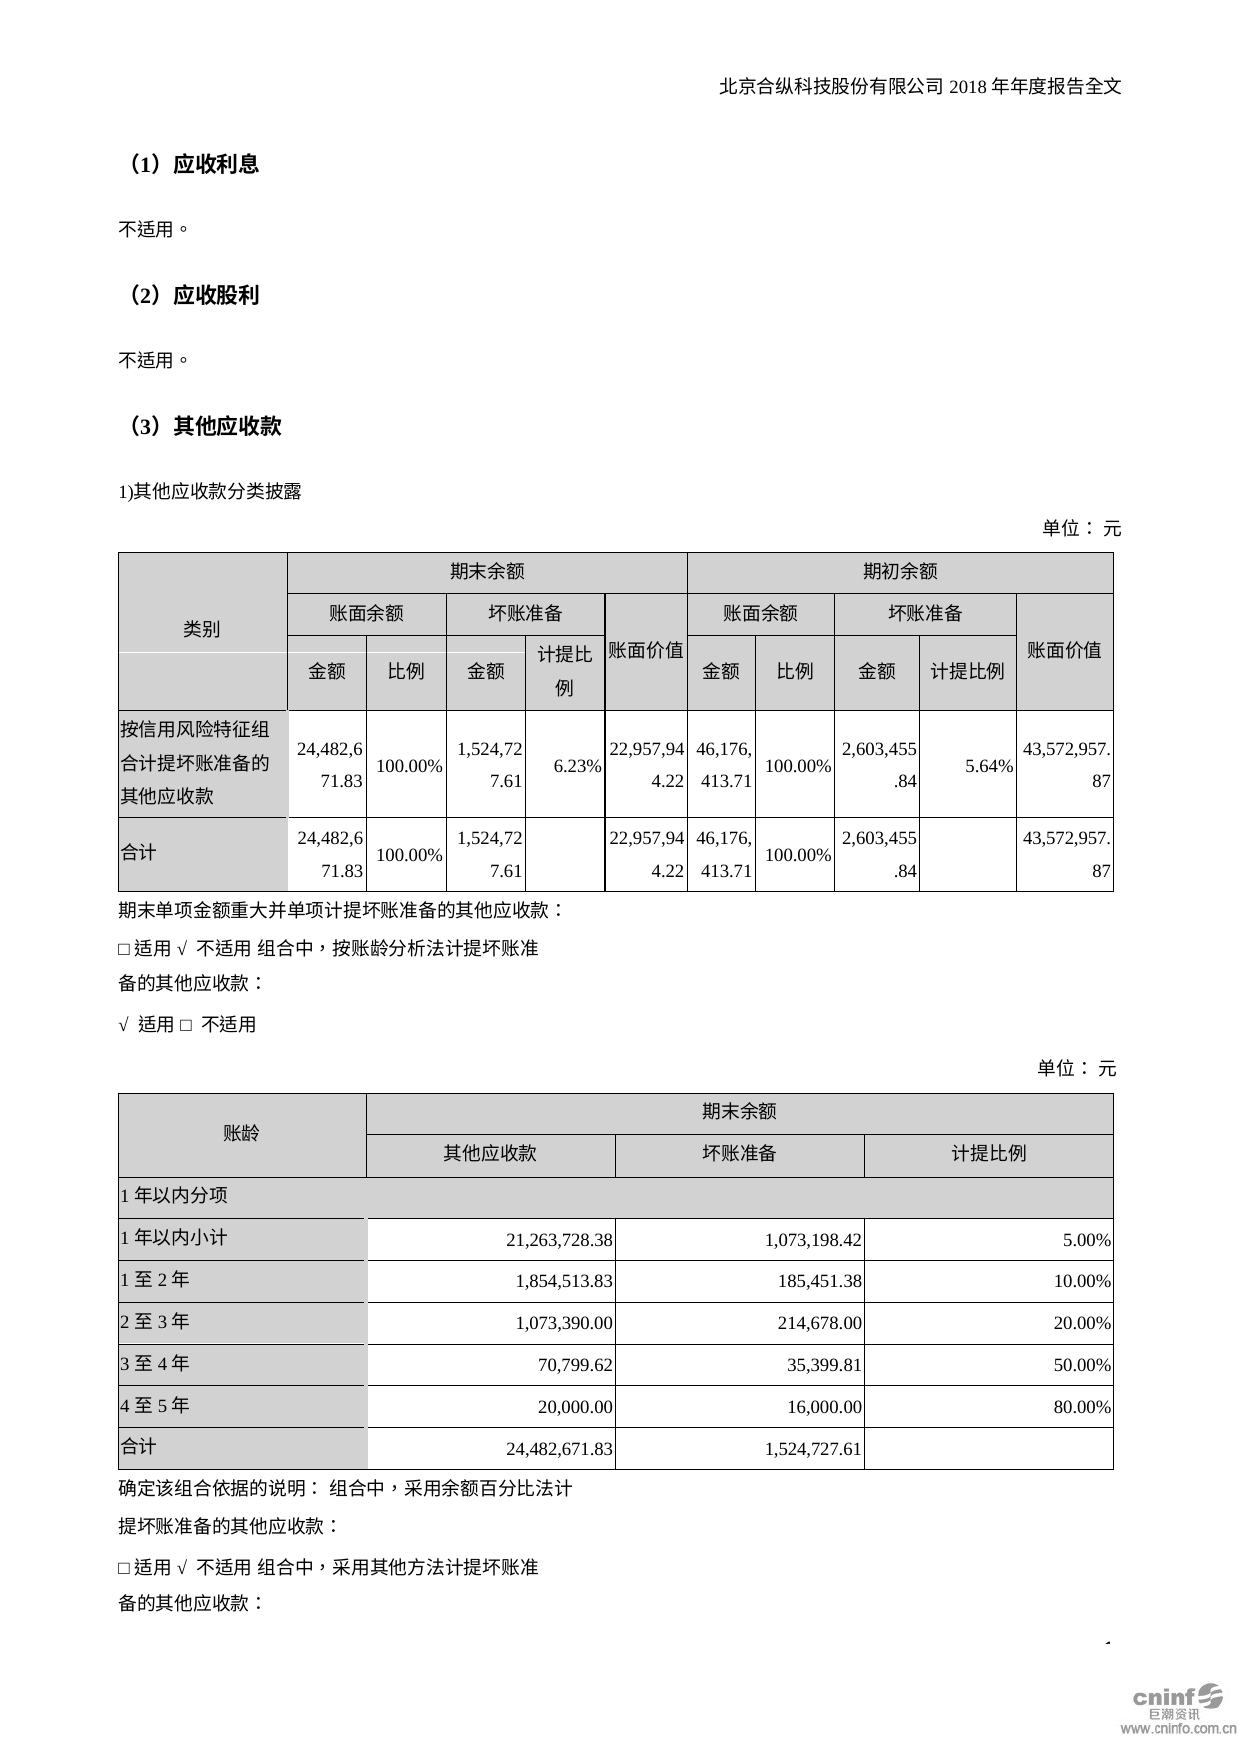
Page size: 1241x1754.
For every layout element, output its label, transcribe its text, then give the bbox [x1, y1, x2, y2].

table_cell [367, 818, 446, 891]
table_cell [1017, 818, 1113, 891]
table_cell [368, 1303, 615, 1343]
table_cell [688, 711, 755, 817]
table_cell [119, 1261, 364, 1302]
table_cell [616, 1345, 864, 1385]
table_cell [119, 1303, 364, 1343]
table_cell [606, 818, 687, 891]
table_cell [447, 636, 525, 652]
text 不适用。 [118, 348, 1131, 373]
picture [1115, 1680, 1240, 1737]
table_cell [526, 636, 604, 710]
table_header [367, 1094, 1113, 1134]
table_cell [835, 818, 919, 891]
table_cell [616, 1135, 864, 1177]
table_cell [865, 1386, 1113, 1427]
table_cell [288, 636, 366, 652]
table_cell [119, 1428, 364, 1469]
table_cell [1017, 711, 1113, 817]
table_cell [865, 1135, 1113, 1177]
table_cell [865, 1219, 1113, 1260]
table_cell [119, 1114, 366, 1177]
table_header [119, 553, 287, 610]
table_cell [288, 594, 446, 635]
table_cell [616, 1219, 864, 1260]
subtitle （3）其他应收款 [118, 411, 1131, 441]
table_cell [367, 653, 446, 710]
text 单位： 元 [102, 515, 1122, 540]
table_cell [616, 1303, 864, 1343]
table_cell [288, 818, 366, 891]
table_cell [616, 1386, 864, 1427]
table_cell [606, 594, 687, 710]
text □ 适用 √ 不适用 组合中，采用其他方法计提坏账准备的其他应收款： [118, 1554, 551, 1615]
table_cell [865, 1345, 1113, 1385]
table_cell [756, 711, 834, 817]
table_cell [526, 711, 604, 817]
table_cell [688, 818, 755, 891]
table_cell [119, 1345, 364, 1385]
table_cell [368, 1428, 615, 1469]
text 单位： 元 [1037, 1056, 1240, 1081]
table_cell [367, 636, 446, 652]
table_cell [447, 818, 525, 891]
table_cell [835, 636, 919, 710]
subtitle （2）应收股利 [118, 280, 1131, 310]
text √ 适用 □ 不适用 [118, 1011, 570, 1036]
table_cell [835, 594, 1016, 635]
text 确定该组合依据的说明： 组合中，采用余额百分比法计提坏账准备的其他应收款： [118, 1476, 589, 1539]
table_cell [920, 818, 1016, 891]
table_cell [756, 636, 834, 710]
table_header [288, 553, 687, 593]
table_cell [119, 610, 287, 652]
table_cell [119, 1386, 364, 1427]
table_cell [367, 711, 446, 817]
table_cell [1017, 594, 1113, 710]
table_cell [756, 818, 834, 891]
text 1)其他应收款分类披露 [118, 478, 1131, 504]
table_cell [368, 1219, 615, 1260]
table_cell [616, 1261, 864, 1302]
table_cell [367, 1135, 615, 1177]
text 不适用。 [118, 217, 1131, 242]
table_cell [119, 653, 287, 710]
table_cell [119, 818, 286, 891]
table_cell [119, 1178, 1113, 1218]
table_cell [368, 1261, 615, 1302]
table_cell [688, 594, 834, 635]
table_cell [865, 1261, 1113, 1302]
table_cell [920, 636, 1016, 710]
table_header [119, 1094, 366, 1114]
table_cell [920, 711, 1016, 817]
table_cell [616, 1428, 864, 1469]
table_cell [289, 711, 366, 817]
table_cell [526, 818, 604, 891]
subtitle （1）应收利息 [118, 149, 1131, 179]
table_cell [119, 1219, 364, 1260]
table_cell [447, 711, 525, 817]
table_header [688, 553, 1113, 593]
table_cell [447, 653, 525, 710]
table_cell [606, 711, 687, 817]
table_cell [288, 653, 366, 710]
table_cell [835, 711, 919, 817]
text 期末单项金额重大并单项计提坏账准备的其他应收款： [118, 897, 570, 923]
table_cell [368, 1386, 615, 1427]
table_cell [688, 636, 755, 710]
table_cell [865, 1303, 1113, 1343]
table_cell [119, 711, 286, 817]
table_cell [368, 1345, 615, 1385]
text □ 适用 √ 不适用 组合中，按账龄分析法计提坏账准备的其他应收款： [118, 935, 551, 996]
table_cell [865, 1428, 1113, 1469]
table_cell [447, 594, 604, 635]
